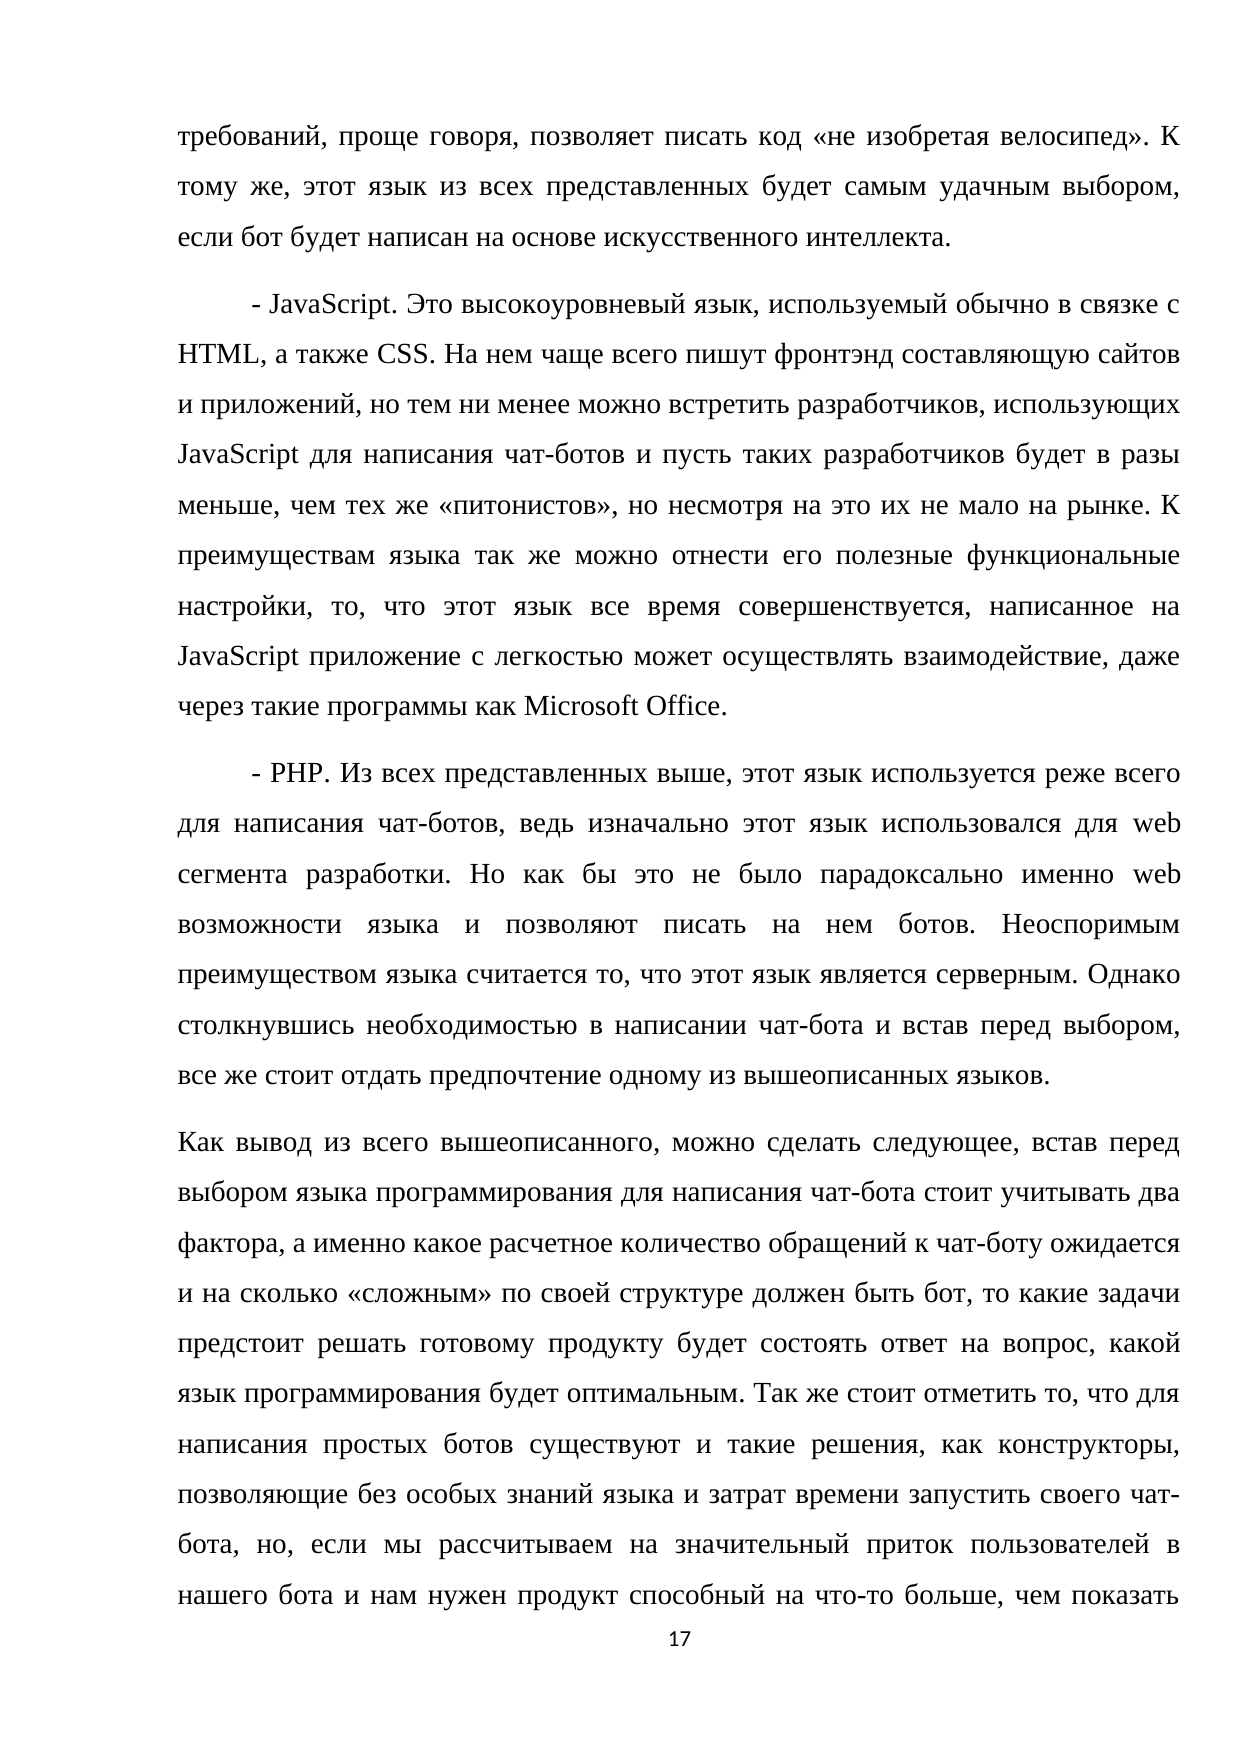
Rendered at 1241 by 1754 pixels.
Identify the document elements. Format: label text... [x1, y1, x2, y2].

text - PHP. Из всех представленных выше, этот язык используется реже всего для написания чат-ботов, ведь изначально этот язык использовался для web сегмента разработки. Но как бы это не было парадоксально именно web возможности языка и позволяют писать на нем ботов. Неоспоримым преимуществом языка считается то, что этот язык является серверным. Однако столкнувшись необходимостью в написании чат-бота и встав перед выбором, все же стоит отдать предпочтение одному из вышеописанных языков. [177, 755, 1181, 1091]
text - JavaScript. Это высокоуровневый язык, используемый обычно в связке с HTML, а также CSS. На нем чаще всего пишут фронтэнд составляющую сайтов и приложений, но тем ни менее можно встретить разработчиков, использующих JavaScript для написания чат-ботов и пусть таких разработчиков будет в разы меньше, чем тех же «питонистов», но несмотря на это их не мало на рынке. К преимуществам языка так же можно отнести его полезные функциональные настройки, то, что этот язык все время совершенствуется, написанное на JavaScript приложение с легкостью может осуществлять взаимодействие, даже через такие программы как Microsoft Office. [177, 286, 1181, 722]
